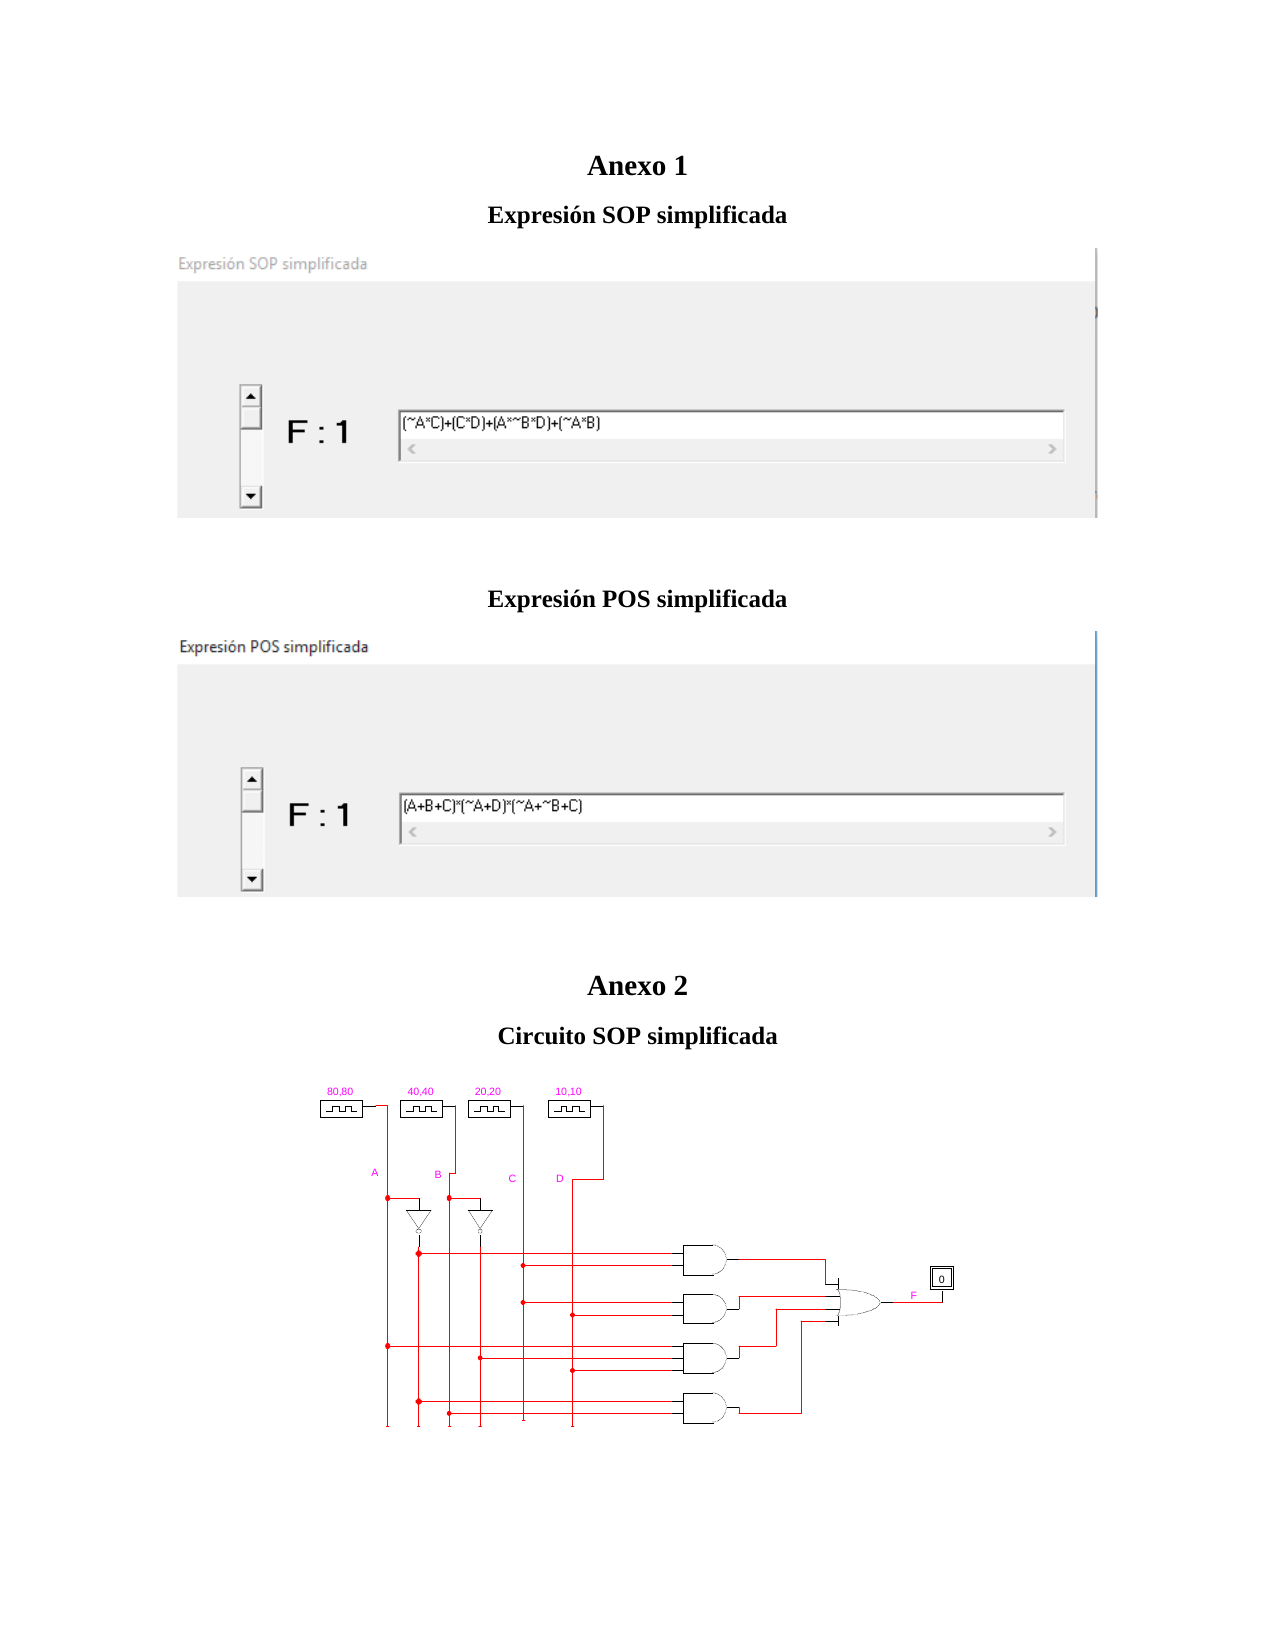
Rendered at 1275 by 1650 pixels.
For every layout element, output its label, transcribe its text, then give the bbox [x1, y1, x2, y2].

text Anexo 2 [118, 968, 1157, 1002]
text Circuito SOP simplificada [118, 1021, 1157, 1050]
text Anexo 1 [118, 148, 1157, 181]
picture [177, 631, 1098, 897]
text Expresión SOP simplificada [118, 201, 1157, 229]
text Expresión POS simplificada [118, 584, 1157, 613]
picture [177, 248, 1098, 518]
